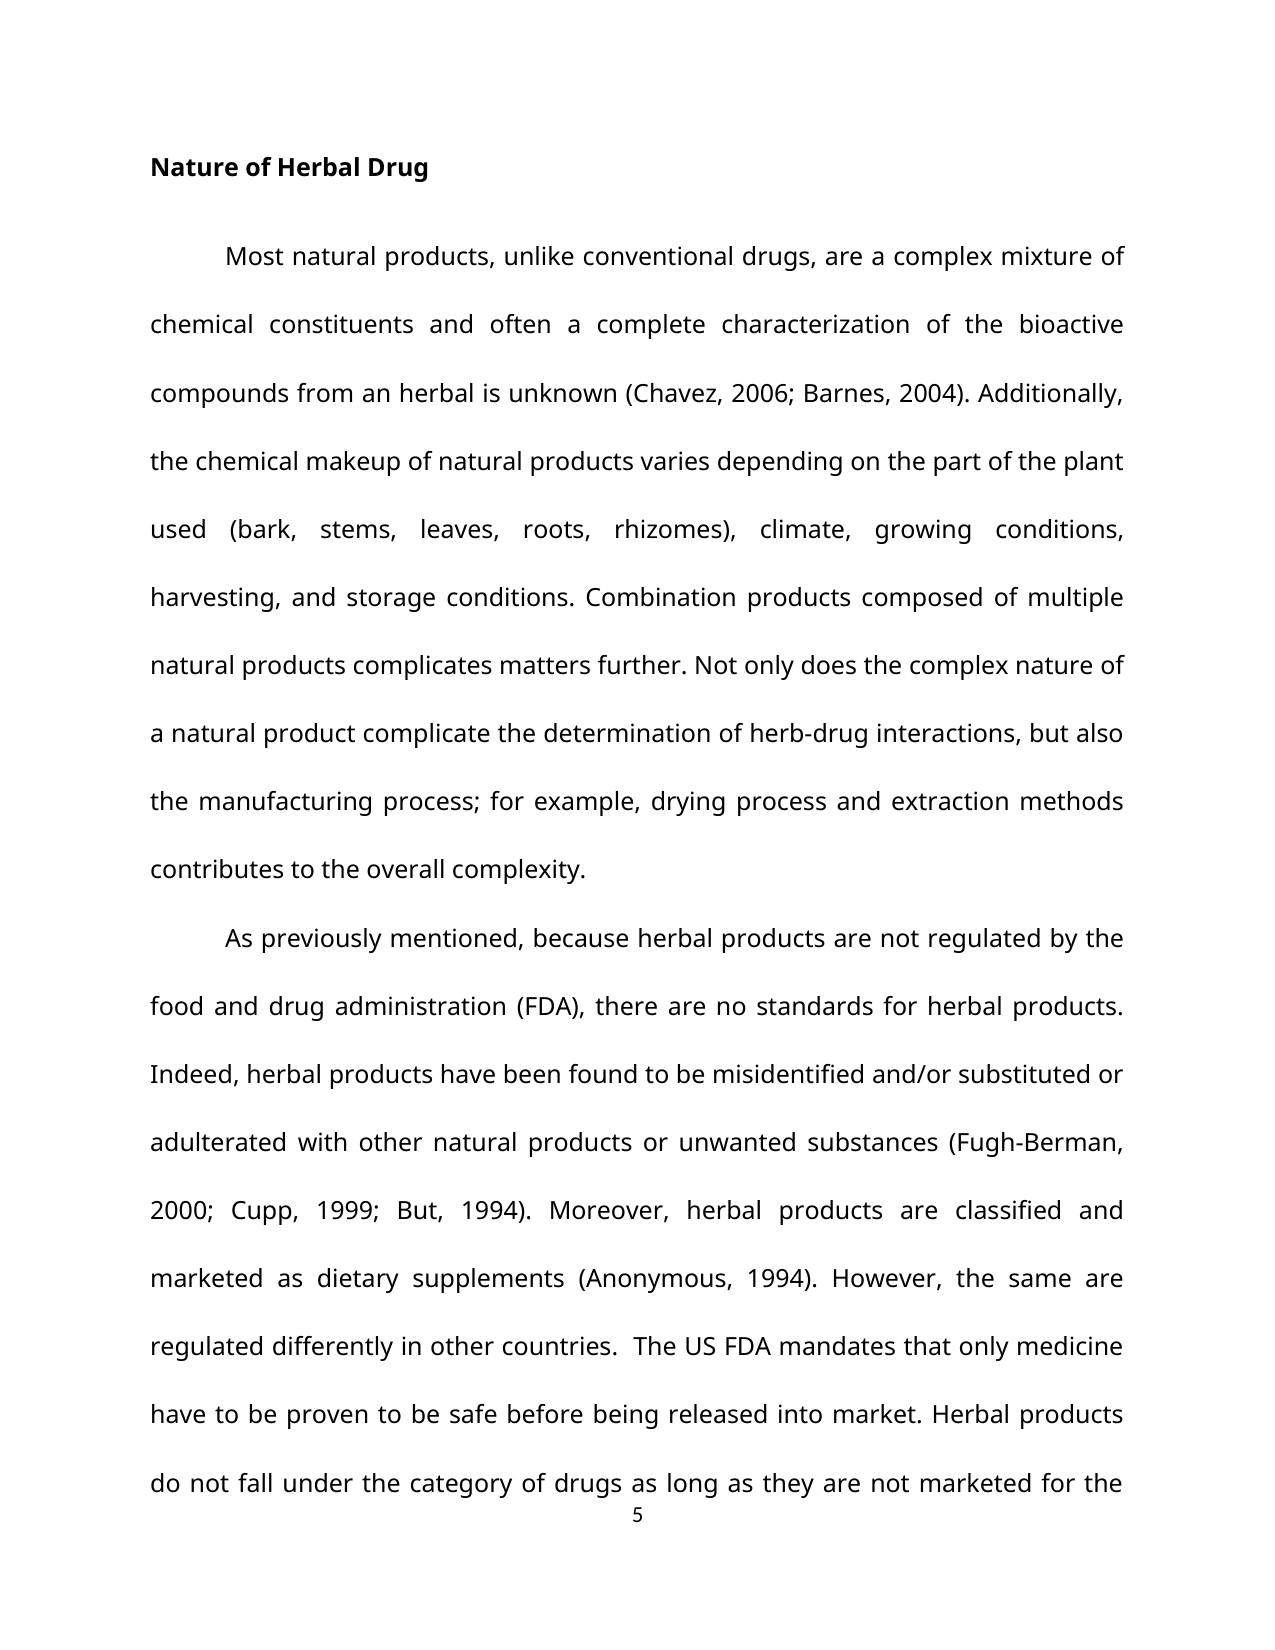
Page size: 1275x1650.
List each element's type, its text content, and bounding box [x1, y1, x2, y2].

list Most natural products, unlike conventional drugs, are a complex mixture of chemical constituents and often a complete characterization of the bioactive compounds from an herbal is unknown (Chavez, 2006; Barnes, 2004). Additionally, the chemical makeup of natural products varies depending on the part of the plant used (bark, stems, leaves, roots, rhizomes), climate, growing conditions, harvesting, and storage conditions. Combination products composed of multiple natural products complicates matters further. Not only does the complex nature of a natural product complicate the determination of herb-drug interactions, but also the manufacturing process; for example, drying process and extraction methods contributes to the overall complexity. [150, 239, 1125, 886]
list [150, 920, 1125, 1499]
text Nature of Herbal Drug [150, 150, 1125, 184]
